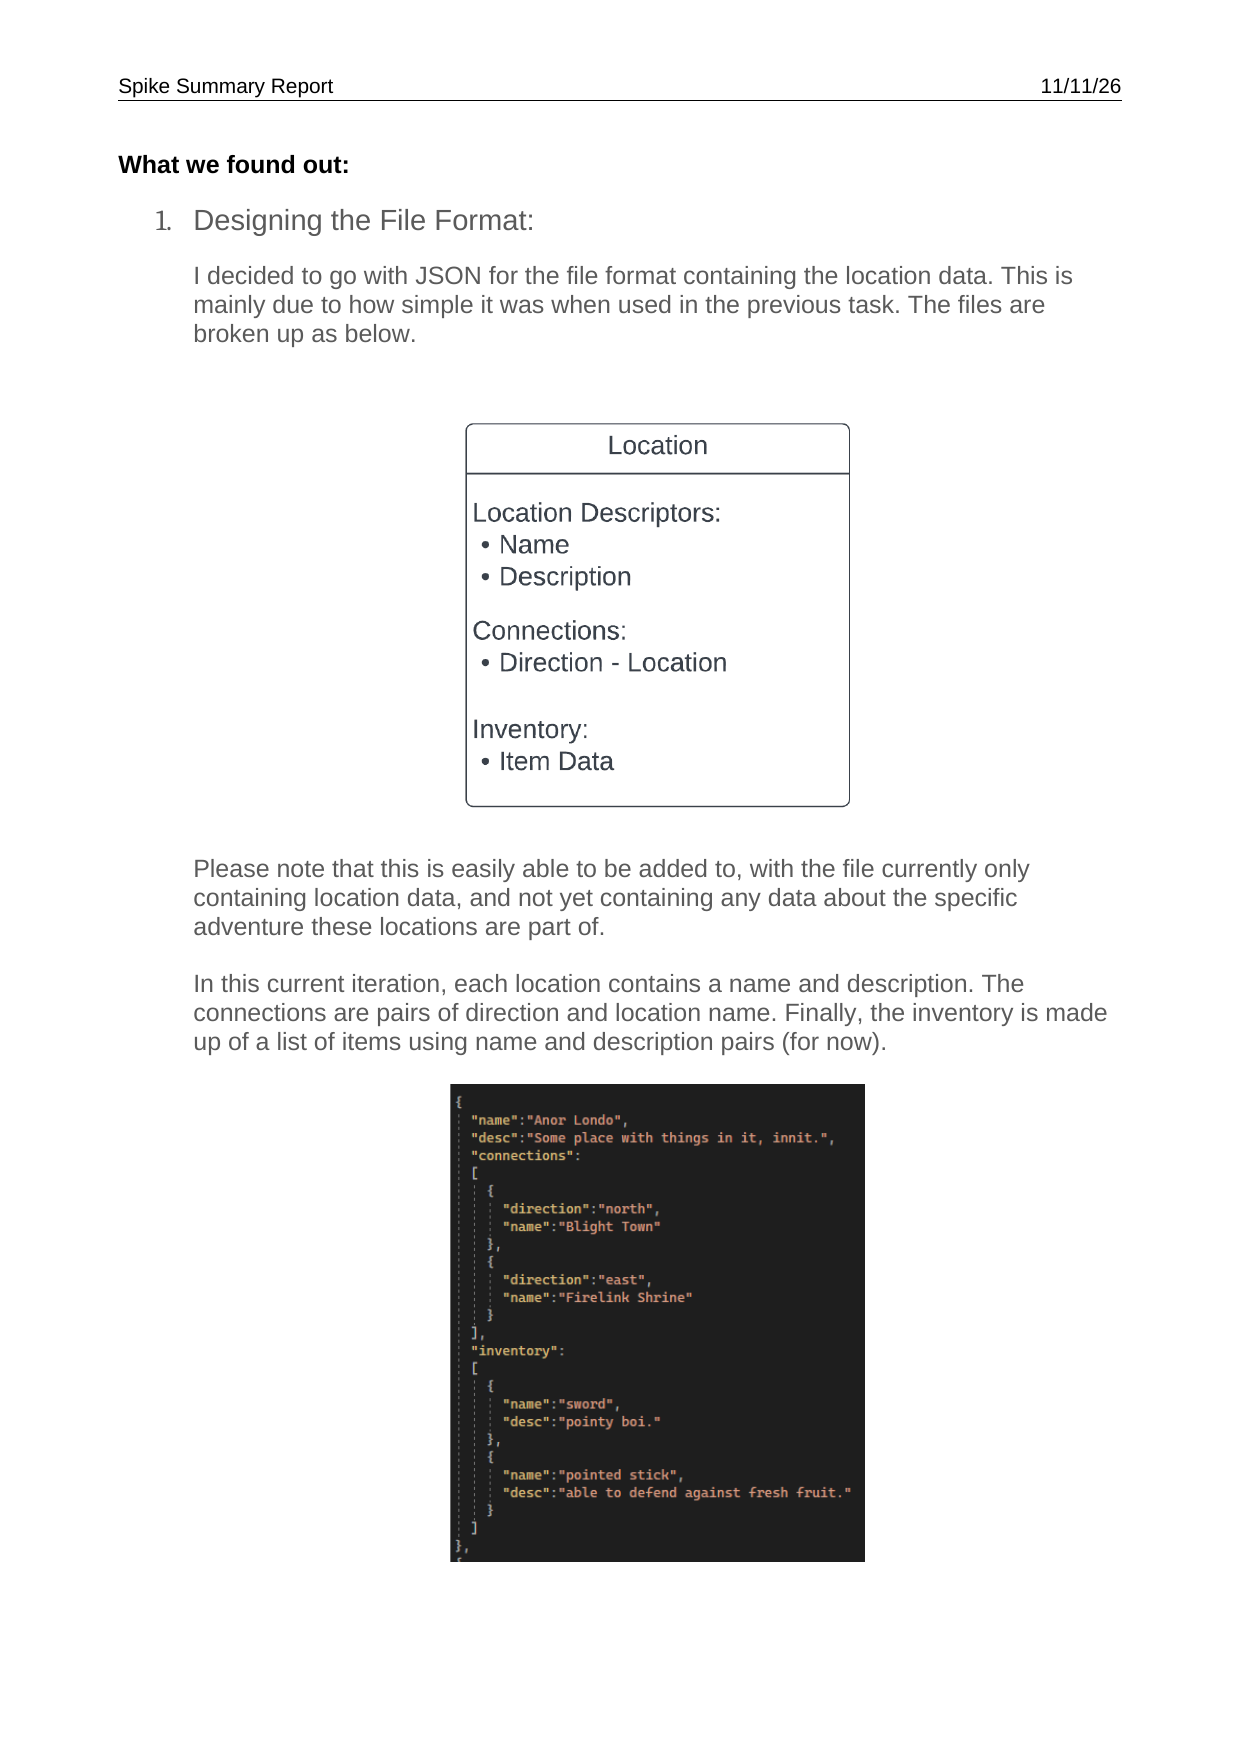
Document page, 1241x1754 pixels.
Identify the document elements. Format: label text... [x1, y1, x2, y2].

picture [418, 376, 897, 855]
list Designing the File Format: [156, 203, 1122, 237]
list In this current iteration, each location contains a name and description. The connections are pairs of direction and location name. Finally, the inventory is made up of a list of items using name and description pairs (for now). [193, 969, 1122, 1056]
list I decided to go with JSON for the file format containing the location data. This is mainly due to how simple it was when used in the previous task. The files are broken up as below. [193, 261, 1122, 348]
text What we found out: [118, 150, 1122, 179]
picture [450, 1084, 865, 1562]
list Please note that this is easily able to be added to, with the file currently only containing location data, and not yet containing any data about the specific adventure these locations are part of. [193, 854, 1122, 941]
